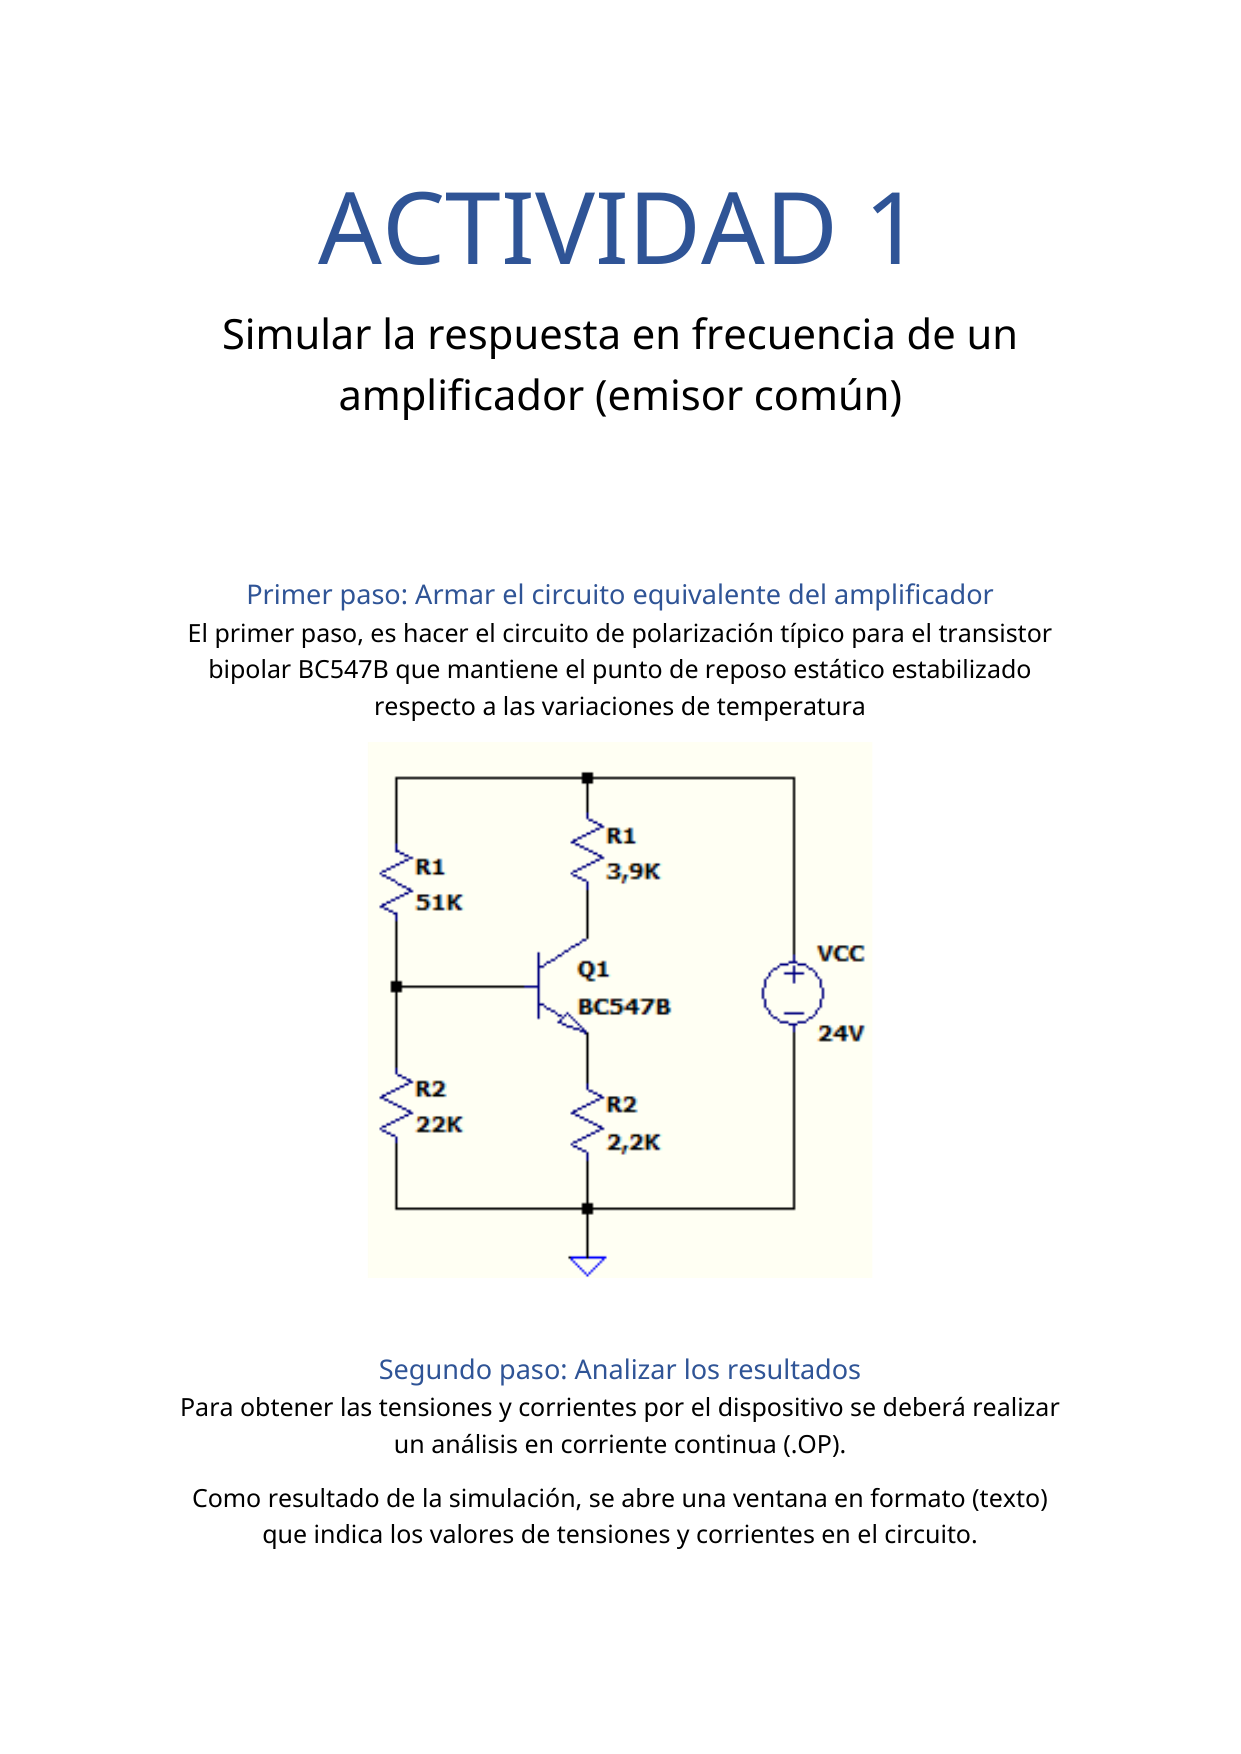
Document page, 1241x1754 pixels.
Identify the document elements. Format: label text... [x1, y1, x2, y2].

text Simular la respuesta en frecuencia de un amplificador (emisor común) [177, 305, 1063, 423]
subtitle ACTIVIDAD 1 [177, 158, 1063, 294]
subtitle Segundo paso: Analizar los resultados [177, 1350, 1063, 1387]
text Como resultado de la simulación, se abre una ventana en formato (texto) que indica los valores de tensiones y corrientes en el circuito. [177, 1480, 1063, 1551]
text Para obtener las tensiones y corrientes por el dispositivo se deberá realizar un análisis en corriente continua (.OP). [177, 1390, 1063, 1461]
picture [367, 742, 873, 1278]
text El primer paso, es hacer el circuito de polarización típico para el transistor bipolar BC547B que mantiene el punto de reposo estático estabilizado respecto a las variaciones de temperatura [177, 615, 1063, 723]
subtitle Primer paso: Armar el circuito equivalente del amplificador [177, 575, 1063, 612]
